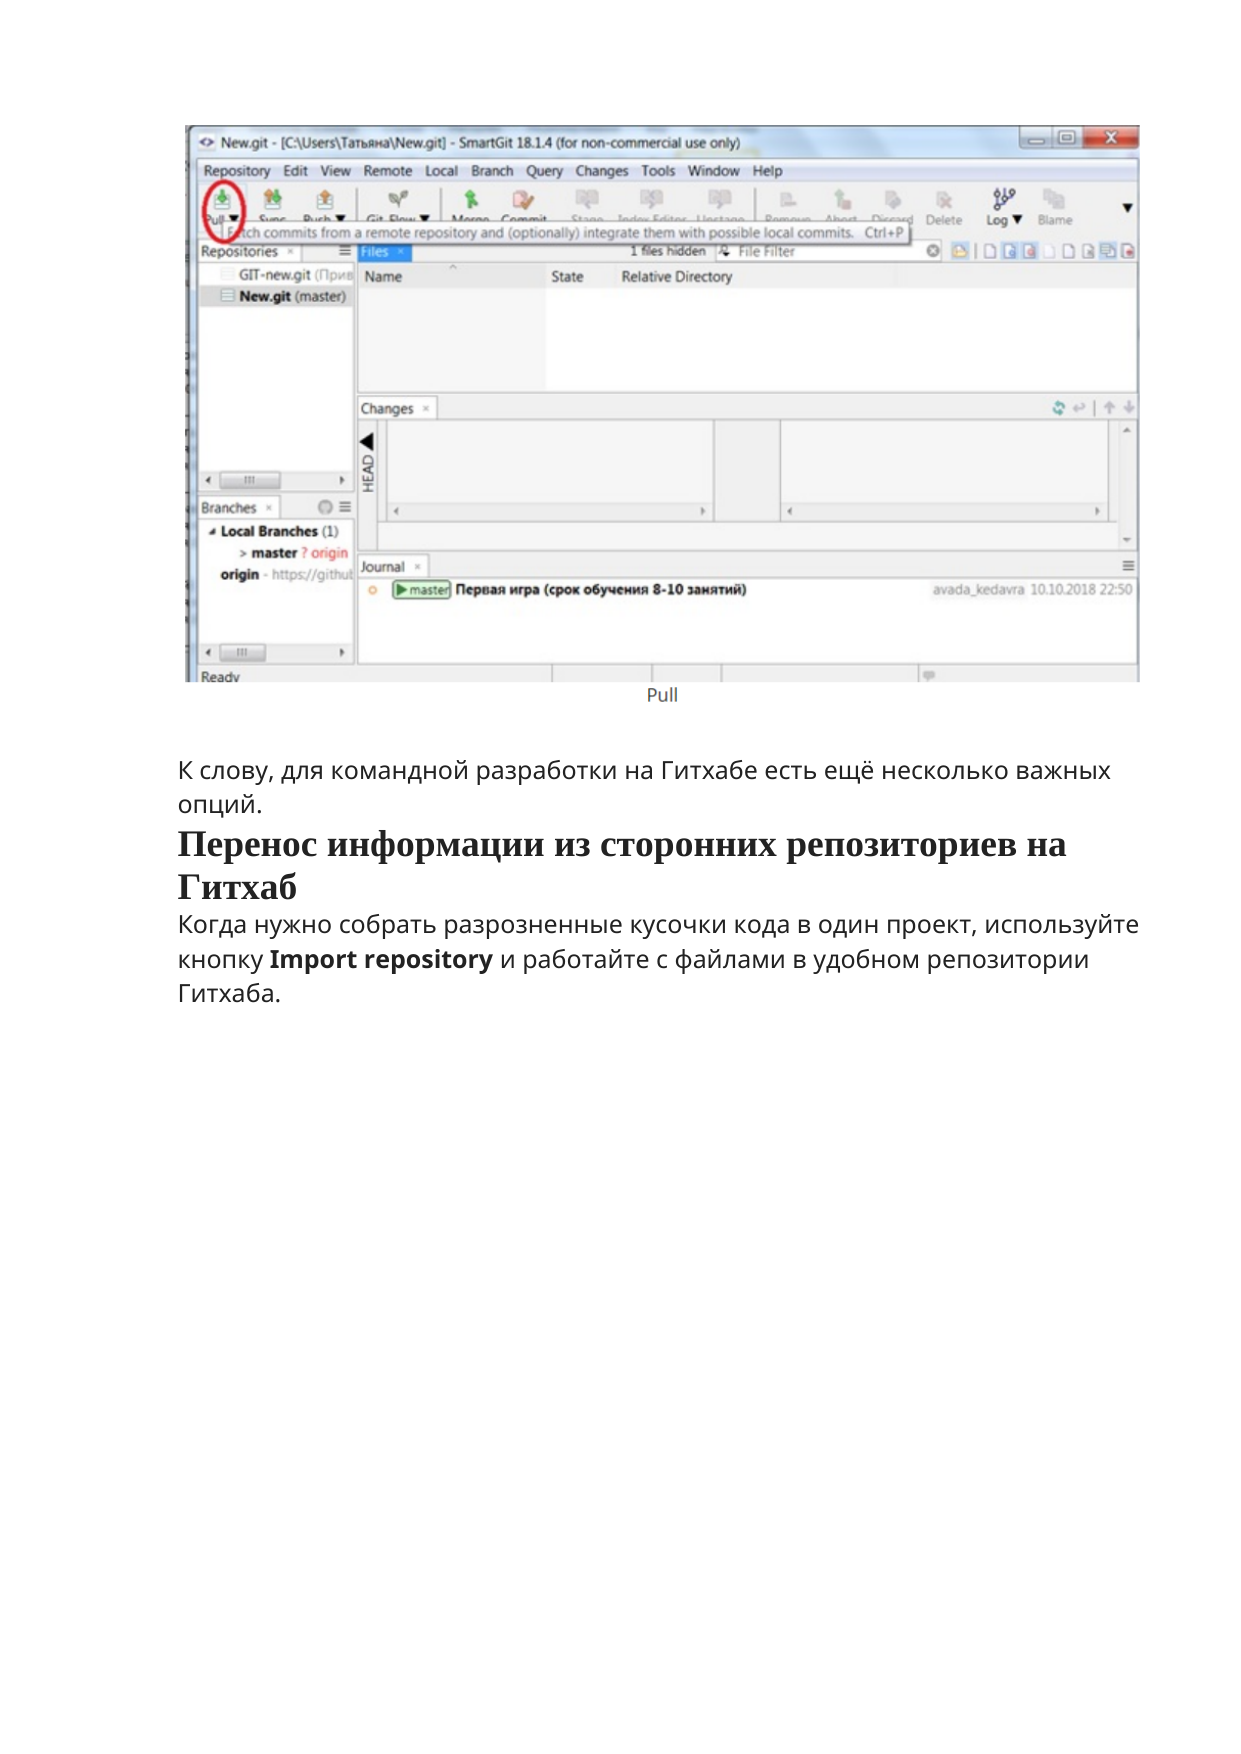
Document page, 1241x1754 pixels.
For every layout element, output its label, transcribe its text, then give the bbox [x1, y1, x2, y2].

text К слову, для командной разработки на Гитхабе есть ещё несколько важных опций. [177, 719, 1152, 821]
picture [177, 118, 1152, 719]
text Перенос информации из сторонних репозиториев на Гитхаб [177, 821, 1152, 907]
text Когда нужно собрать разрозненные кусочки кода в один проект, используйте кнопку Import repository и работайте с файлами в удобном репозитории Гитхаба. [177, 907, 1152, 1009]
